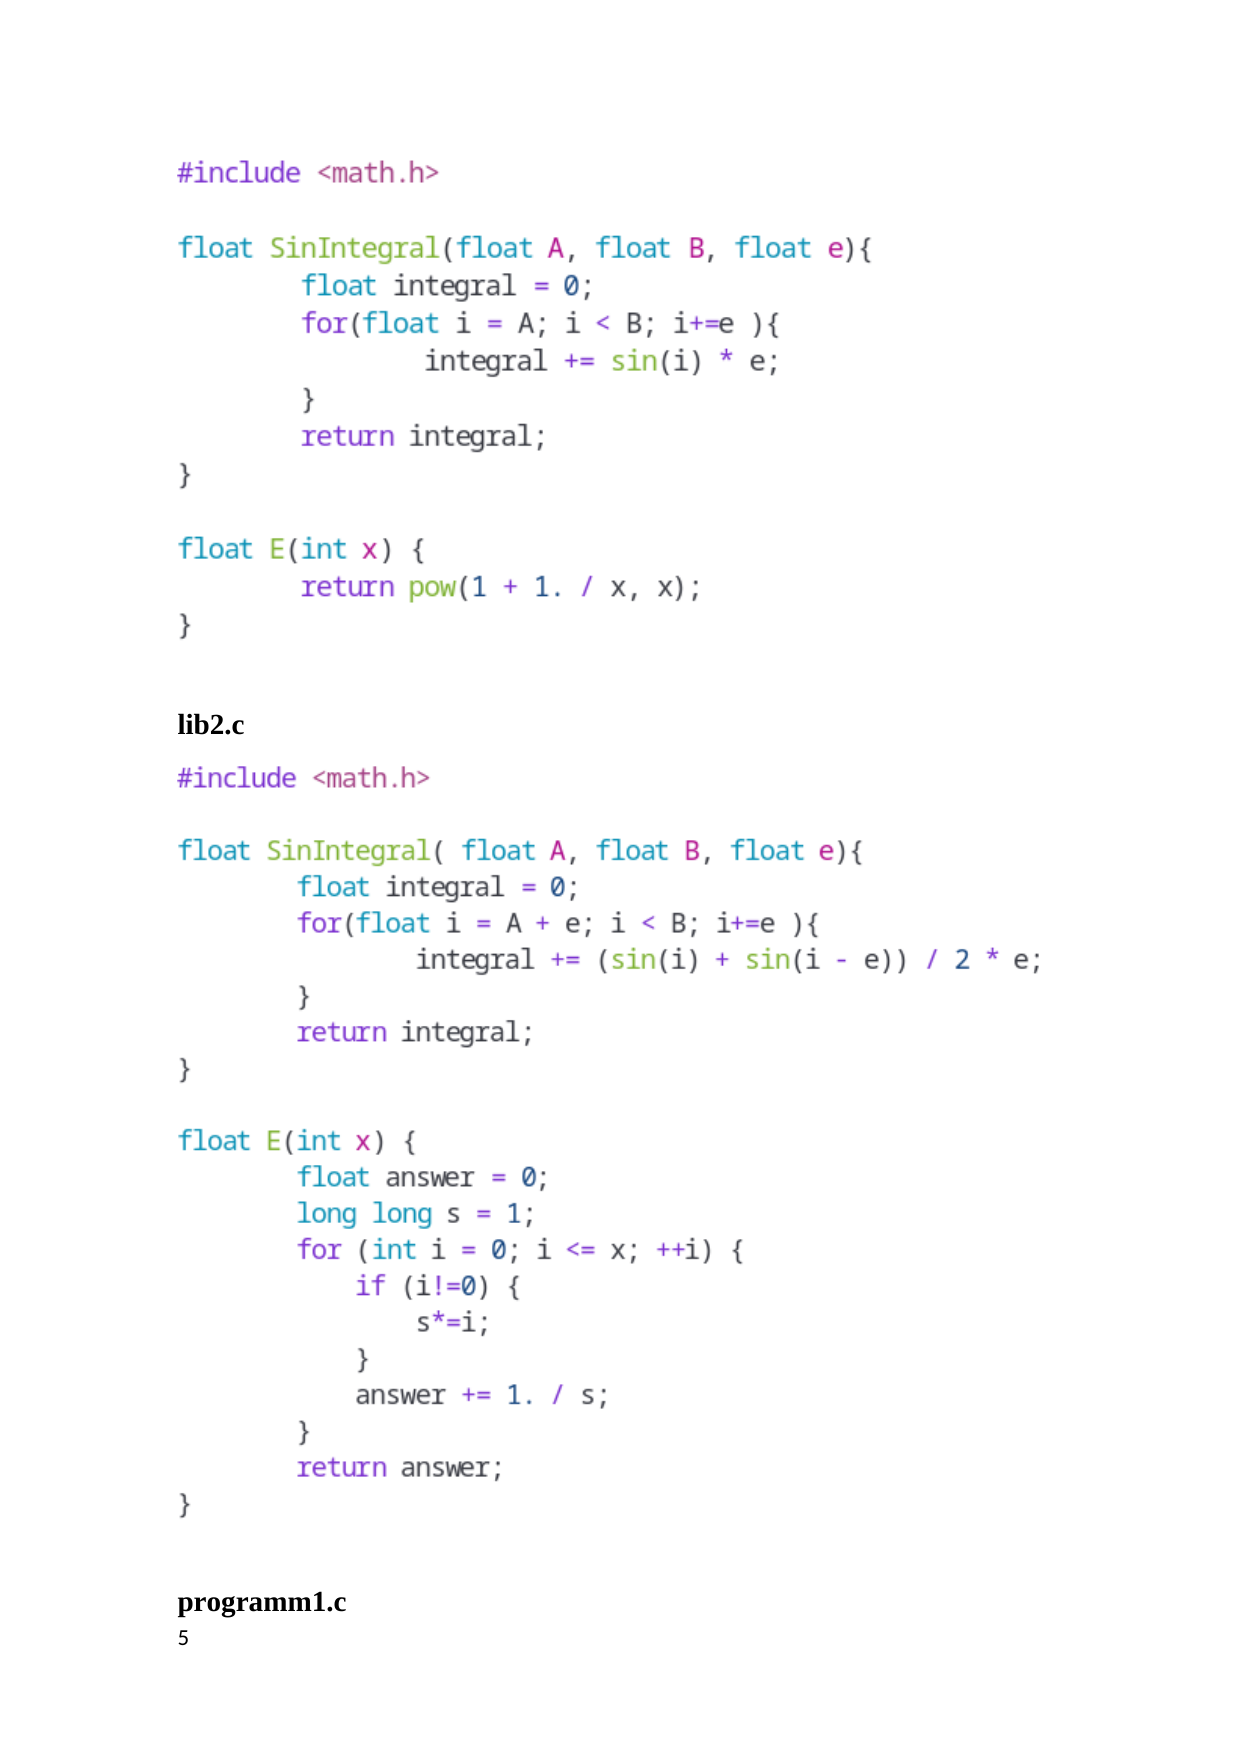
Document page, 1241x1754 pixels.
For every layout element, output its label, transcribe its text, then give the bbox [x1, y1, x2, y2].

text lib2.c [177, 707, 1152, 741]
text programm1.c [177, 1584, 1152, 1617]
